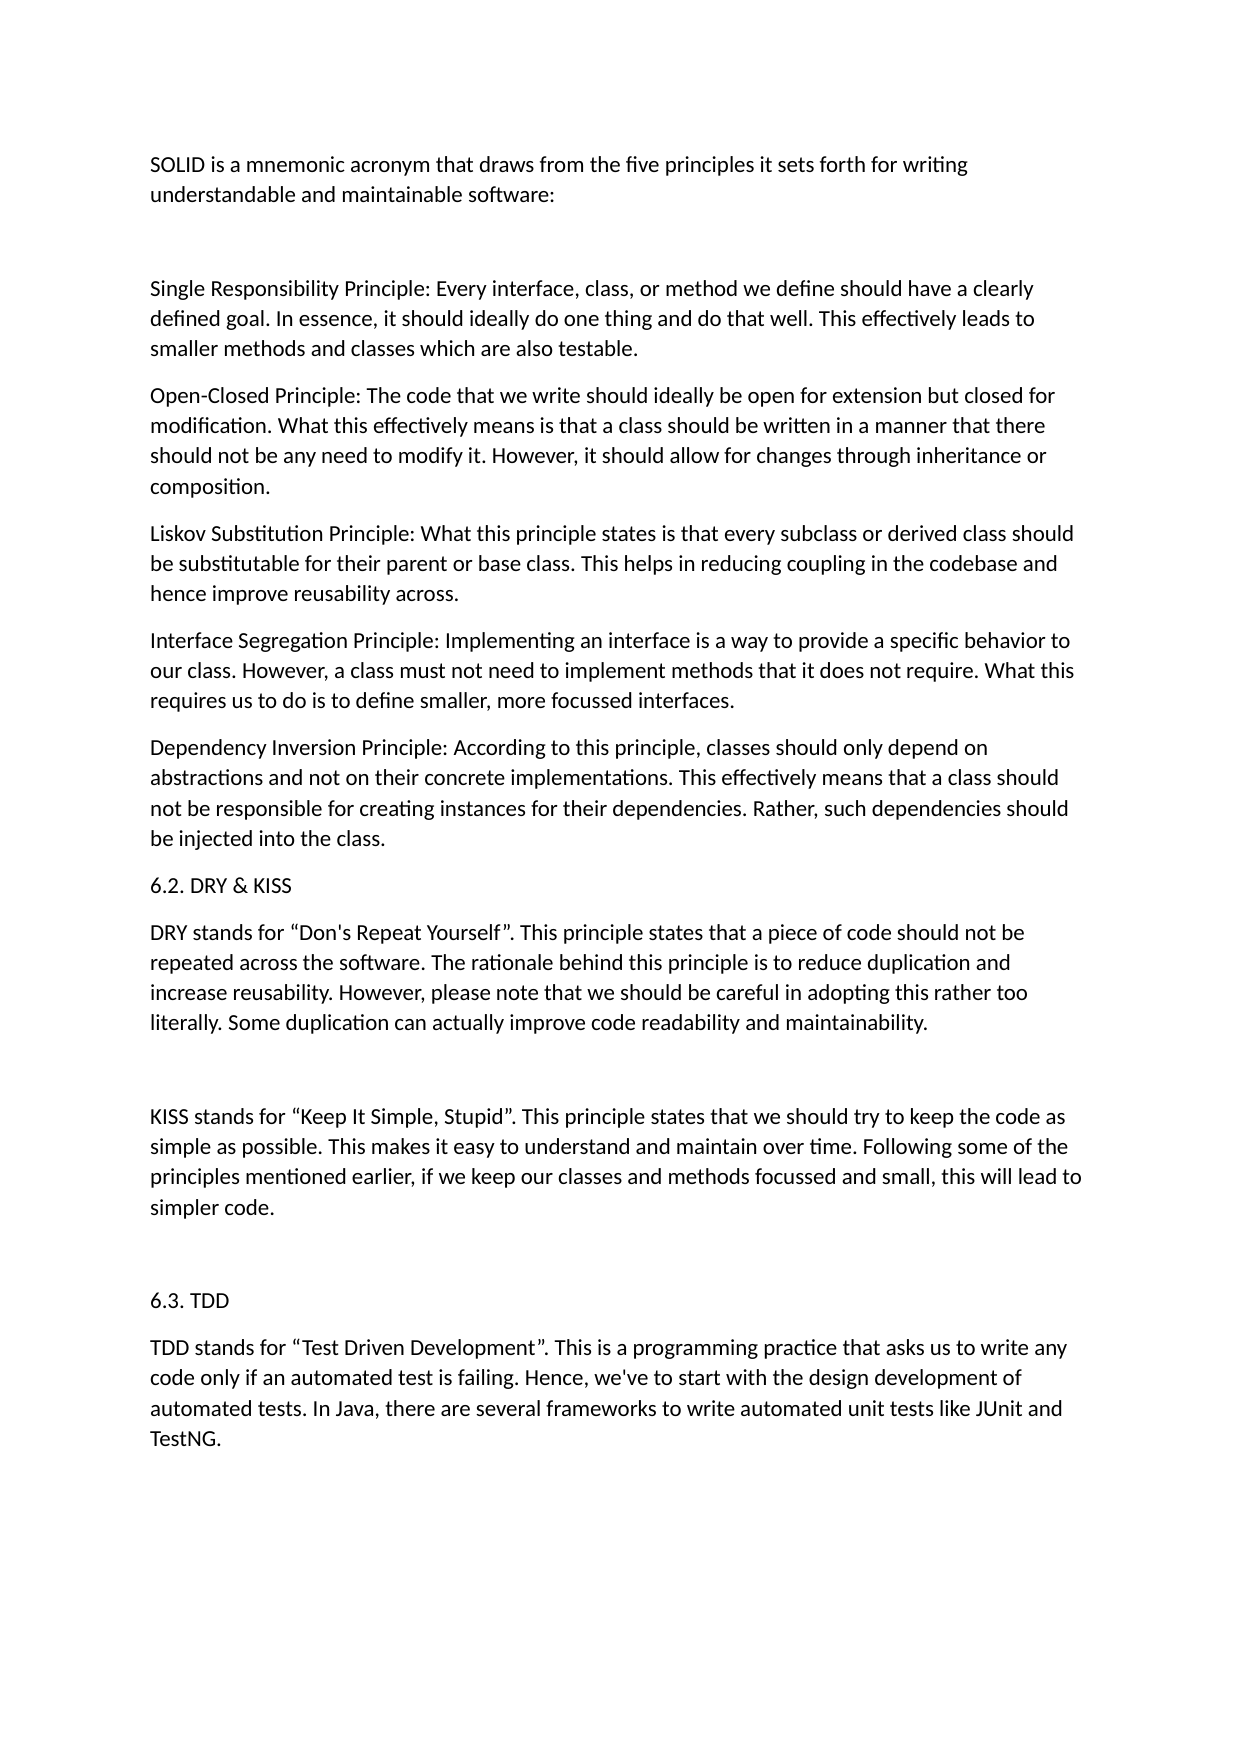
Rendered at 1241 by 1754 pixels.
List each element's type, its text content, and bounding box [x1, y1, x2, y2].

text TDD stands for “Test Driven Development”. This is a programming practice that asks us to write any code only if an automated test is failing. Hence, we've to start with the design development of automated tests. In Java, there are several frameworks to write automated unit tests like JUnit and TestNG. [150, 1333, 1090, 1452]
text 6.3. TDD [150, 1286, 1090, 1314]
text Dependency Inversion Principle: According to this principle, classes should only depend on abstractions and not on their concrete implementations. This effectively means that a class should not be responsible for creating instances for their dependencies. Rather, such dependencies should be injected into the class. [150, 733, 1090, 852]
text Liskov Substitution Principle: What this principle states is that every subclass or derived class should be substitutable for their parent or base class. This helps in reducing coupling in the codebase and hence improve reusability across. [150, 519, 1090, 607]
text Open-Closed Principle: The code that we write should ideally be open for extension but closed for modification. What this effectively means is that a class should be written in a manner that there should not be any need to modify it. However, it should allow for changes through inheritance or composition. [150, 381, 1090, 500]
text KISS stands for “Keep It Simple, Stupid”. This principle states that we should try to keep the code as simple as possible. This makes it easy to understand and maintain over time. Following some of the principles mentioned earlier, if we keep our classes and methods focussed and small, this will lead to simpler code. [150, 1102, 1090, 1221]
text Interface Segregation Principle: Implementing an interface is a way to provide a specific behavior to our class. However, a class must not need to implement methods that it does not require. What this requires us to do is to define smaller, more focussed interfaces. [150, 626, 1090, 714]
text DRY stands for “Don's Repeat Yourself”. This principle states that a piece of code should not be repeated across the software. The rationale behind this principle is to reduce duplication and increase reusability. However, please note that we should be careful in adopting this rather too literally. Some duplication can actually improve code readability and maintainability. [150, 918, 1090, 1036]
text Single Responsibility Principle: Every interface, class, or method we define should have a clearly defined goal. In essence, it should ideally do one thing and do that well. This effectively leads to smaller methods and classes which are also testable. [150, 274, 1090, 362]
text SOLID is a mnemonic acronym that draws from the five principles it sets forth for writing understandable and maintainable software: [150, 150, 1090, 208]
text 6.2. DRY & KISS [150, 871, 1090, 899]
